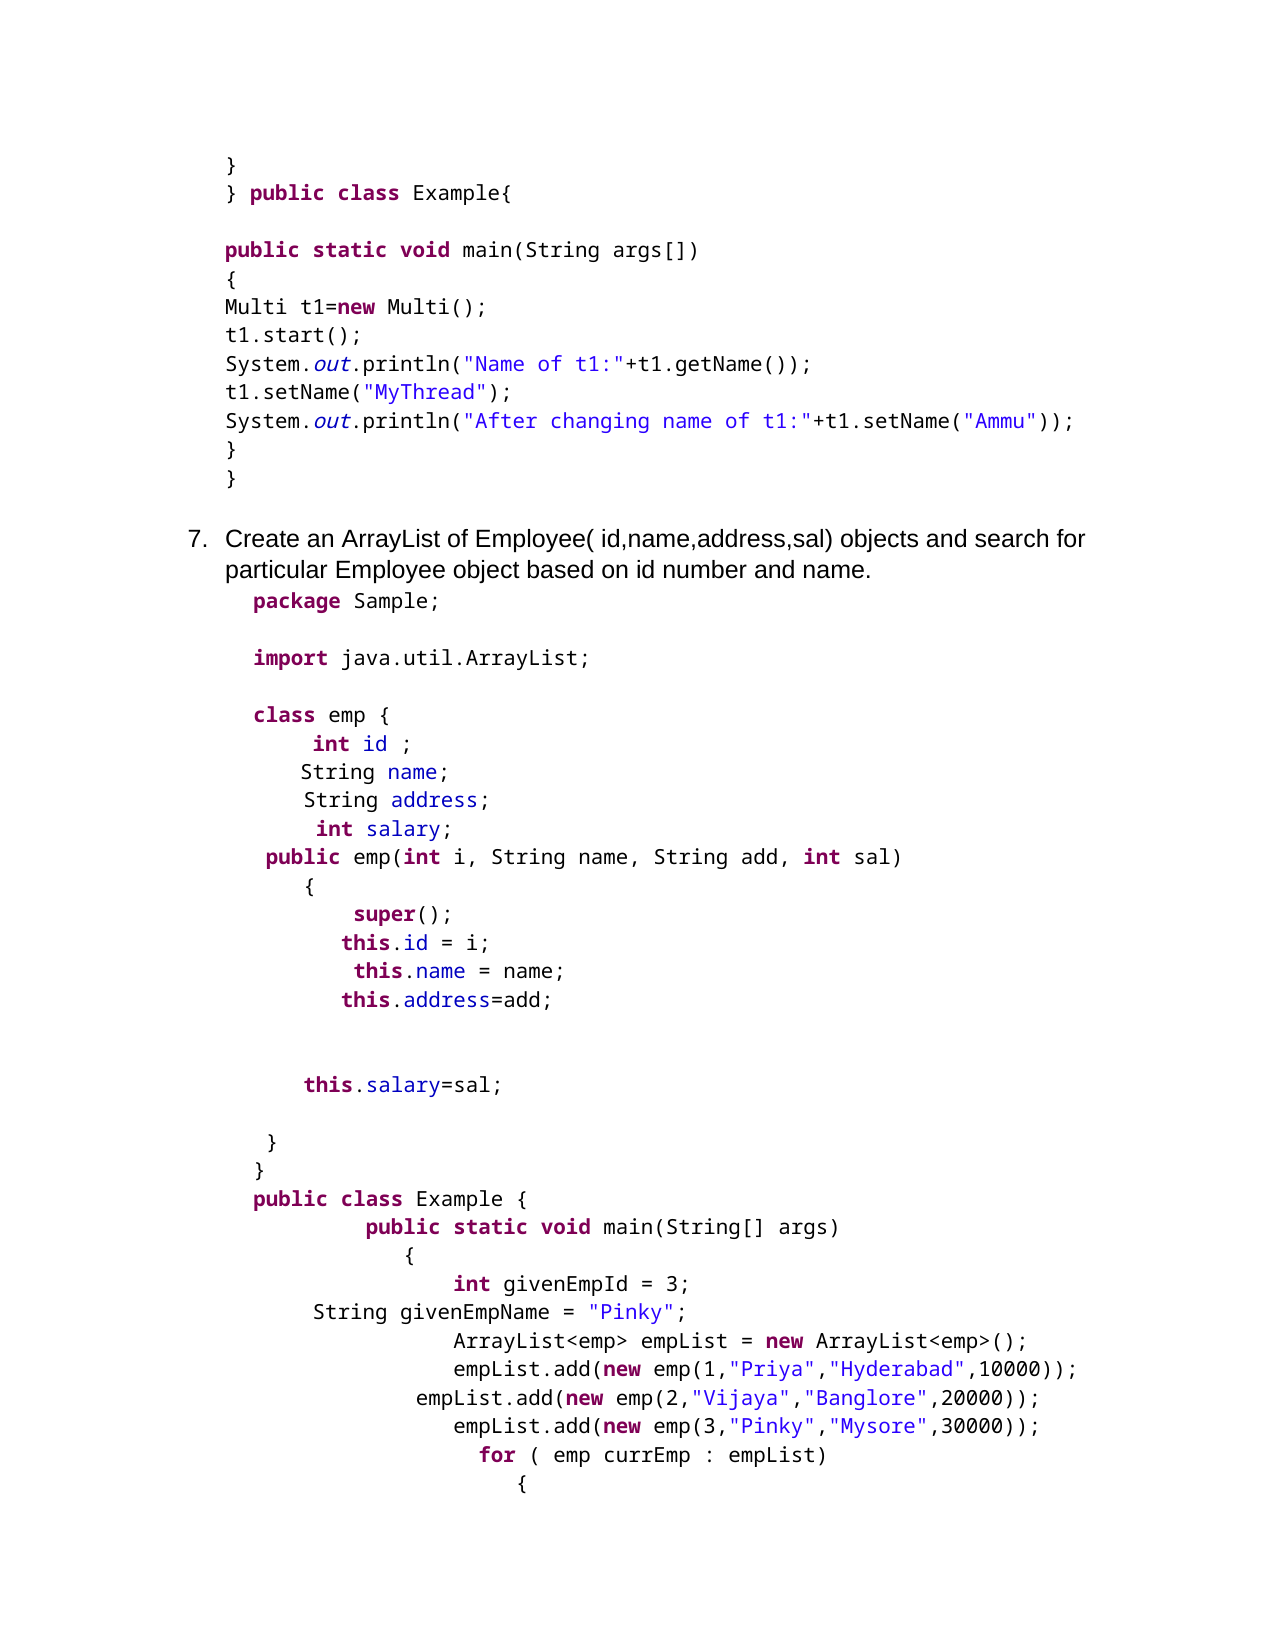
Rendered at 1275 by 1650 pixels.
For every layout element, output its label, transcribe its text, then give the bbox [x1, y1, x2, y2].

list Create an ArrayList of Employee( id,name,address,sal) objects and search for particular Employee object based on id number and name. [187, 524, 1125, 584]
text System.out.println("Name of t1:"+t1.getName()); [150, 349, 1125, 377]
list empList.add(new emp(1,"Priya","Hyderabad",10000)); [253, 1354, 1125, 1383]
list { [253, 871, 1125, 899]
list this.id = i; [253, 928, 1125, 956]
text System.out.println("After changing name of t1:"+t1.setName("Ammu")); [225, 406, 1125, 434]
text public class Example { [244, 1184, 1125, 1212]
text public static void main(String[] args) [216, 1212, 1125, 1241]
text { [216, 1468, 1125, 1497]
text class emp { [234, 700, 1125, 729]
text } [150, 150, 1125, 178]
text } [150, 434, 1125, 463]
list super(); [253, 899, 1125, 928]
list this.address=add; [253, 985, 1125, 1013]
text t1.setName("MyThread"); [150, 377, 1125, 406]
list { [253, 1241, 1125, 1269]
text import java.util.ArrayList; [244, 643, 1125, 672]
text String name; [216, 757, 1125, 786]
list int givenEmpId = 3; [253, 1269, 1125, 1297]
text empList.add(new emp(2,"Vijaya","Banglore",20000)); [216, 1383, 1125, 1411]
text } public class Example{ [150, 178, 1125, 207]
list this.name = name; [253, 956, 1125, 985]
text public static void main(String args[]) [150, 235, 1125, 264]
text Multi t1=new Multi(); [150, 292, 1125, 321]
text public emp(int i, String name, String add, int sal) [216, 842, 1125, 871]
list String address; [253, 786, 1125, 814]
list } [253, 1155, 1125, 1184]
list ArrayList<emp> empList = new ArrayList<emp>(); [253, 1326, 1125, 1354]
list for ( emp currEmp : empList) [253, 1440, 1125, 1468]
list } [225, 463, 1125, 491]
text { [150, 264, 1125, 292]
text t1.start(); [150, 321, 1125, 349]
list package Sample; [253, 587, 1125, 615]
list empList.add(new emp(3,"Pinky","Mysore",30000)); [253, 1411, 1125, 1440]
list String givenEmpName = "Pinky"; [253, 1297, 1125, 1326]
text this.salary=sal; [216, 1070, 1125, 1098]
list int salary; [253, 814, 1125, 842]
text int id ; [216, 729, 1125, 757]
text } [216, 1127, 1125, 1155]
